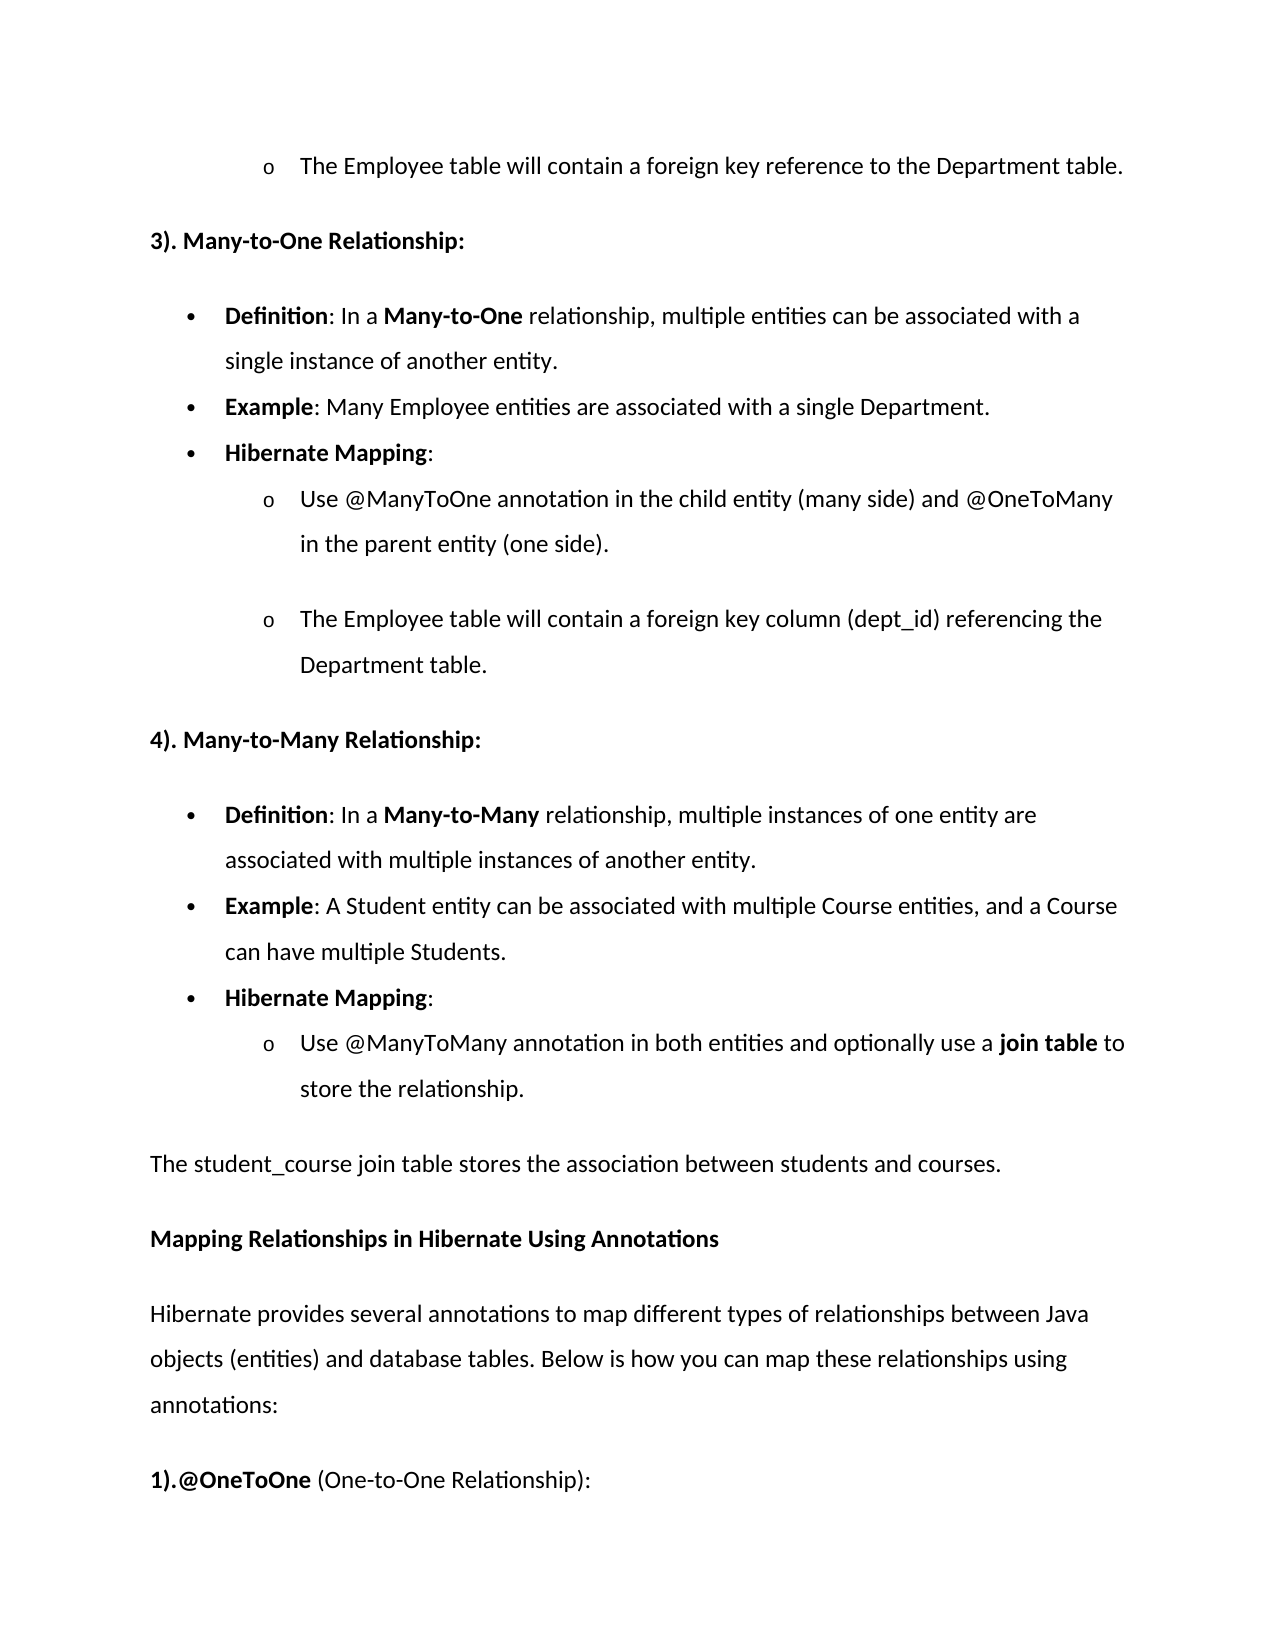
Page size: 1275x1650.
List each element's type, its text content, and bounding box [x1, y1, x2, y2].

text The student_course join table stores the association between students and courses. [150, 1148, 1125, 1179]
list Definition: In a Many-to-Many relationship, multiple instances of one entity are associated with multiple instances of another entity. [187, 799, 1125, 875]
text 1).@OneToOne (One-to-One Relationship): [150, 1464, 1125, 1495]
list The Employee table will contain a foreign key reference to the Department table. [262, 150, 1125, 181]
text 4). Many-to-Many Relationship: [150, 724, 1125, 754]
list Hibernate Mapping: [187, 437, 1125, 467]
list Example: A Student entity can be associated with multiple Course entities, and a Course can have multiple Students. [187, 890, 1125, 967]
list Use @ManyToOne annotation in the child entity (many side) and @OneToMany in the parent entity (one side). [262, 483, 1125, 559]
list Example: Many Employee entities are associated with a single Department. [187, 391, 1125, 422]
list Definition: In a Many-to-One relationship, multiple entities can be associated with a single instance of another entity. [187, 300, 1125, 376]
list Hibernate Mapping: [187, 982, 1125, 1012]
text 3). Many-to-One Relationship: [150, 225, 1125, 255]
text Mapping Relationships in Hibernate Using Annotations [150, 1223, 1125, 1253]
list Use @ManyToMany annotation in both entities and optionally use a join table to store the relationship. [262, 1027, 1125, 1104]
text Hibernate provides several annotations to map different types of relationships between Java objects (entities) and database tables. Below is how you can map these relationships using annotations: [150, 1298, 1125, 1420]
list The Employee table will contain a foreign key column (dept_id) referencing the Department table. [262, 603, 1125, 679]
